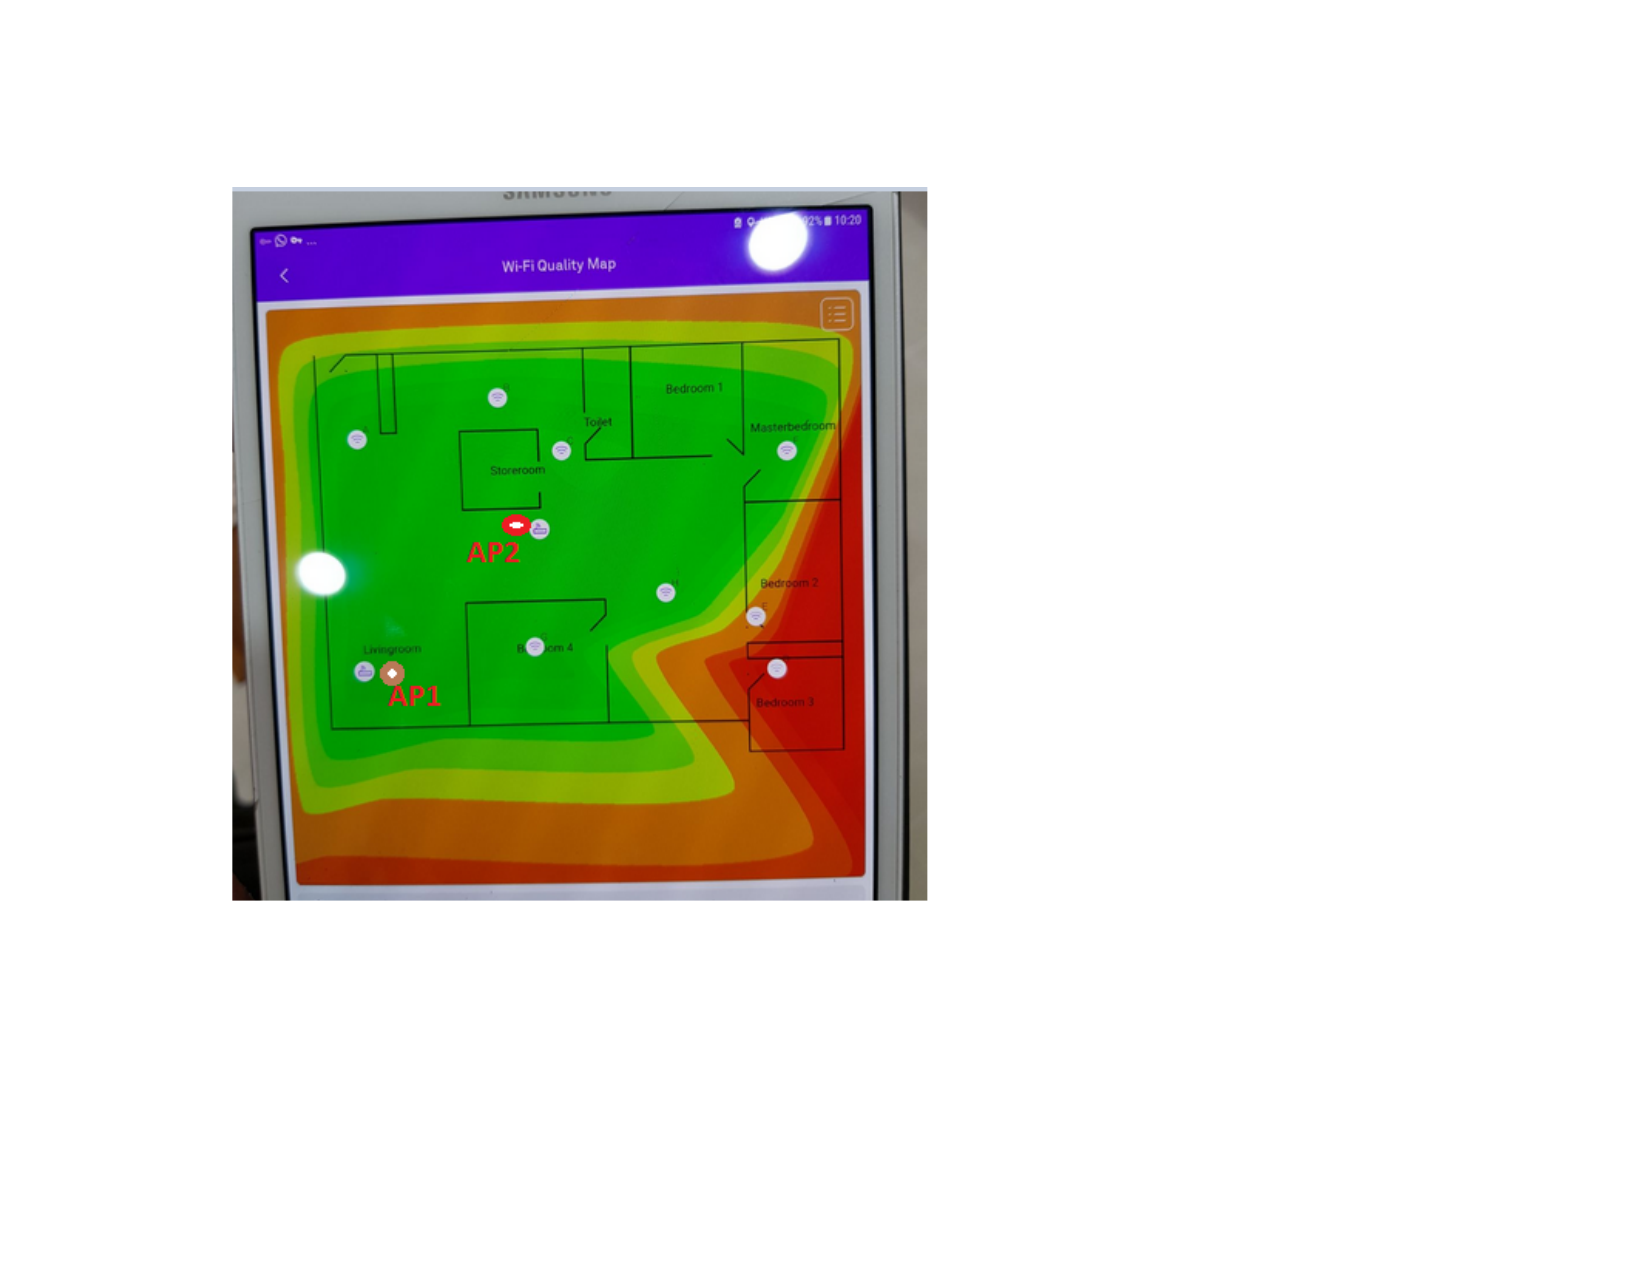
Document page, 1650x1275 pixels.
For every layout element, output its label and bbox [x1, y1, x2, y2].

picture [232, 187, 928, 904]
